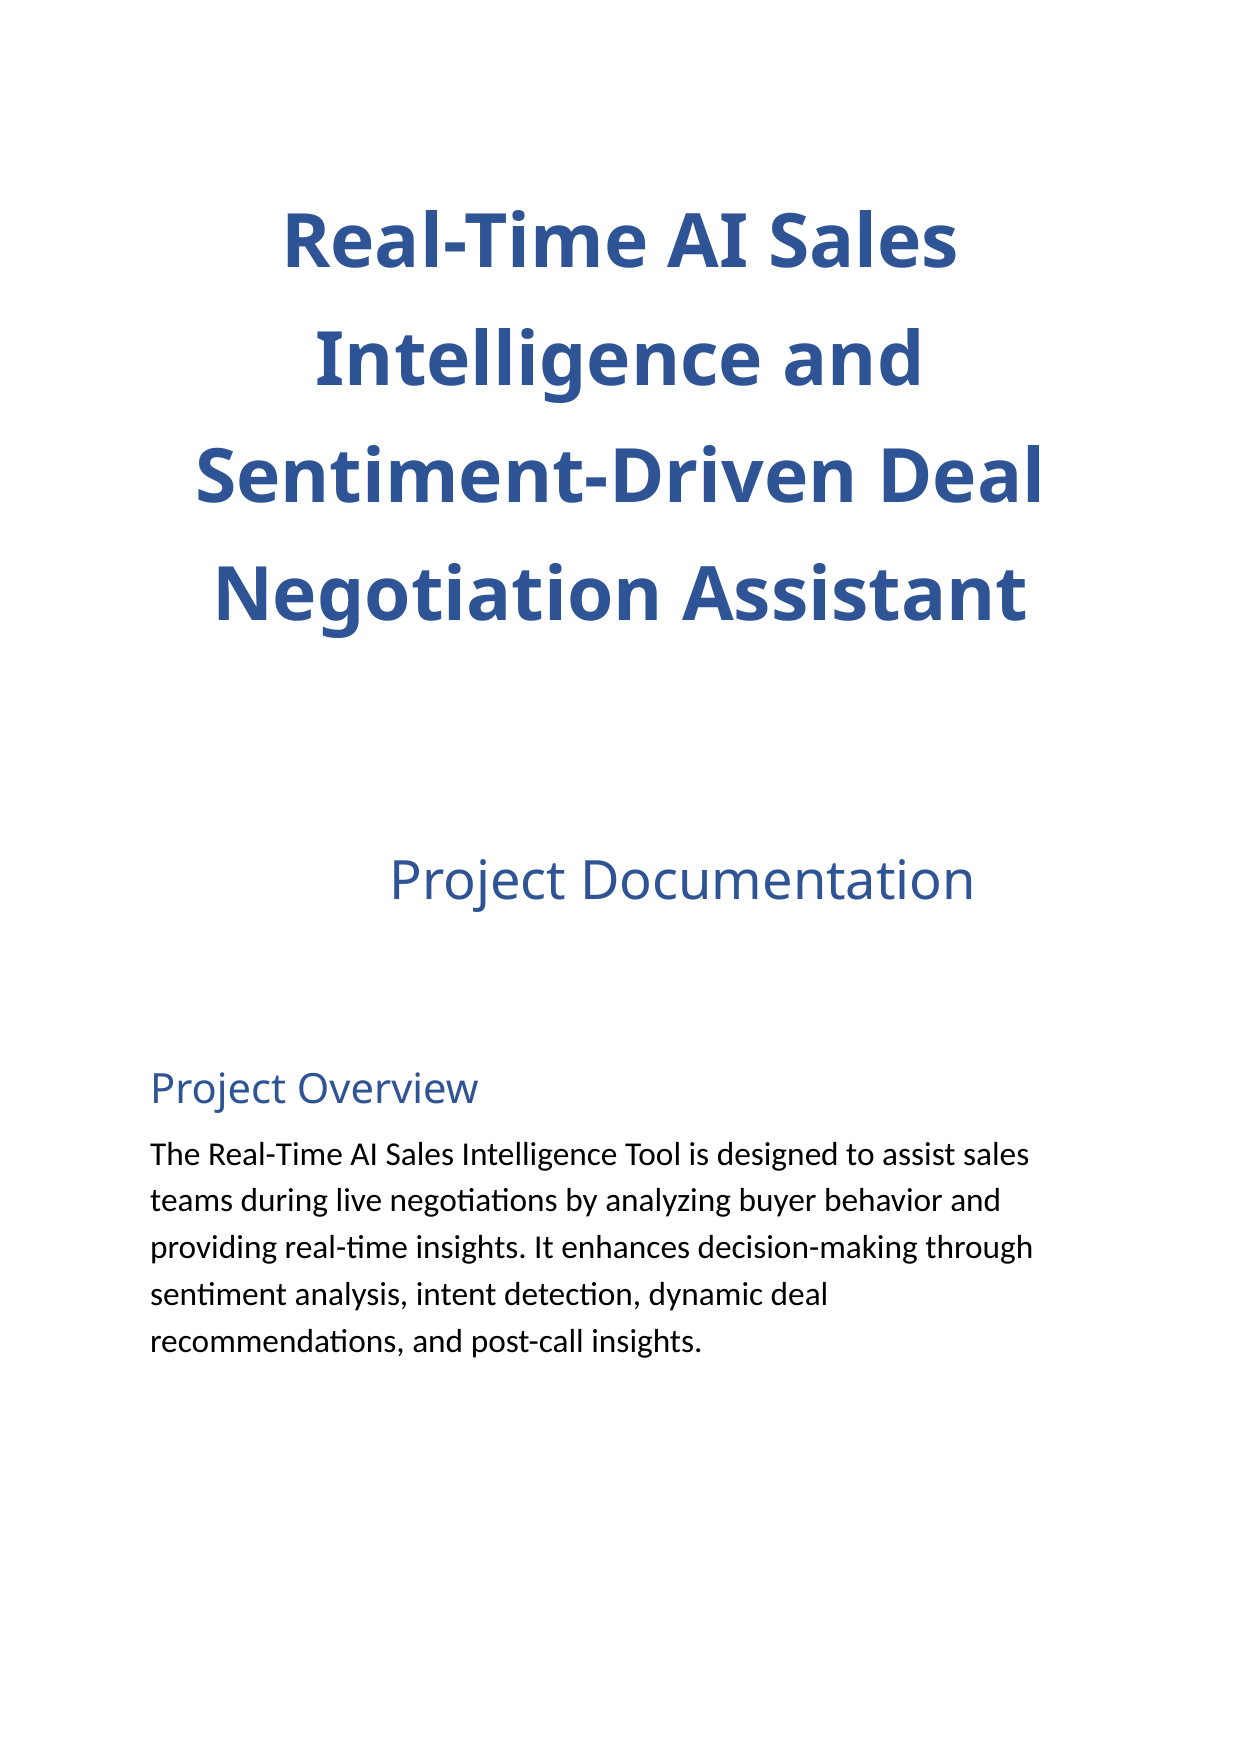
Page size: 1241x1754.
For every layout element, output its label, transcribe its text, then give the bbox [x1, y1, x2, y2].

subtitle Project Documentation [150, 842, 1090, 915]
subtitle Project Overview [150, 1059, 1090, 1116]
subtitle Real-Time AI Sales Intelligence and Sentiment-Driven Deal Negotiation Assistant [150, 187, 1090, 642]
text The Real-Time AI Sales Intelligence Tool is designed to assist sales teams during live negotiations by analyzing buyer behavior and providing real-time insights. It enhances decision-making through sentiment analysis, intent detection, dynamic deal recommendations, and post-call insights. [150, 1132, 1090, 1360]
